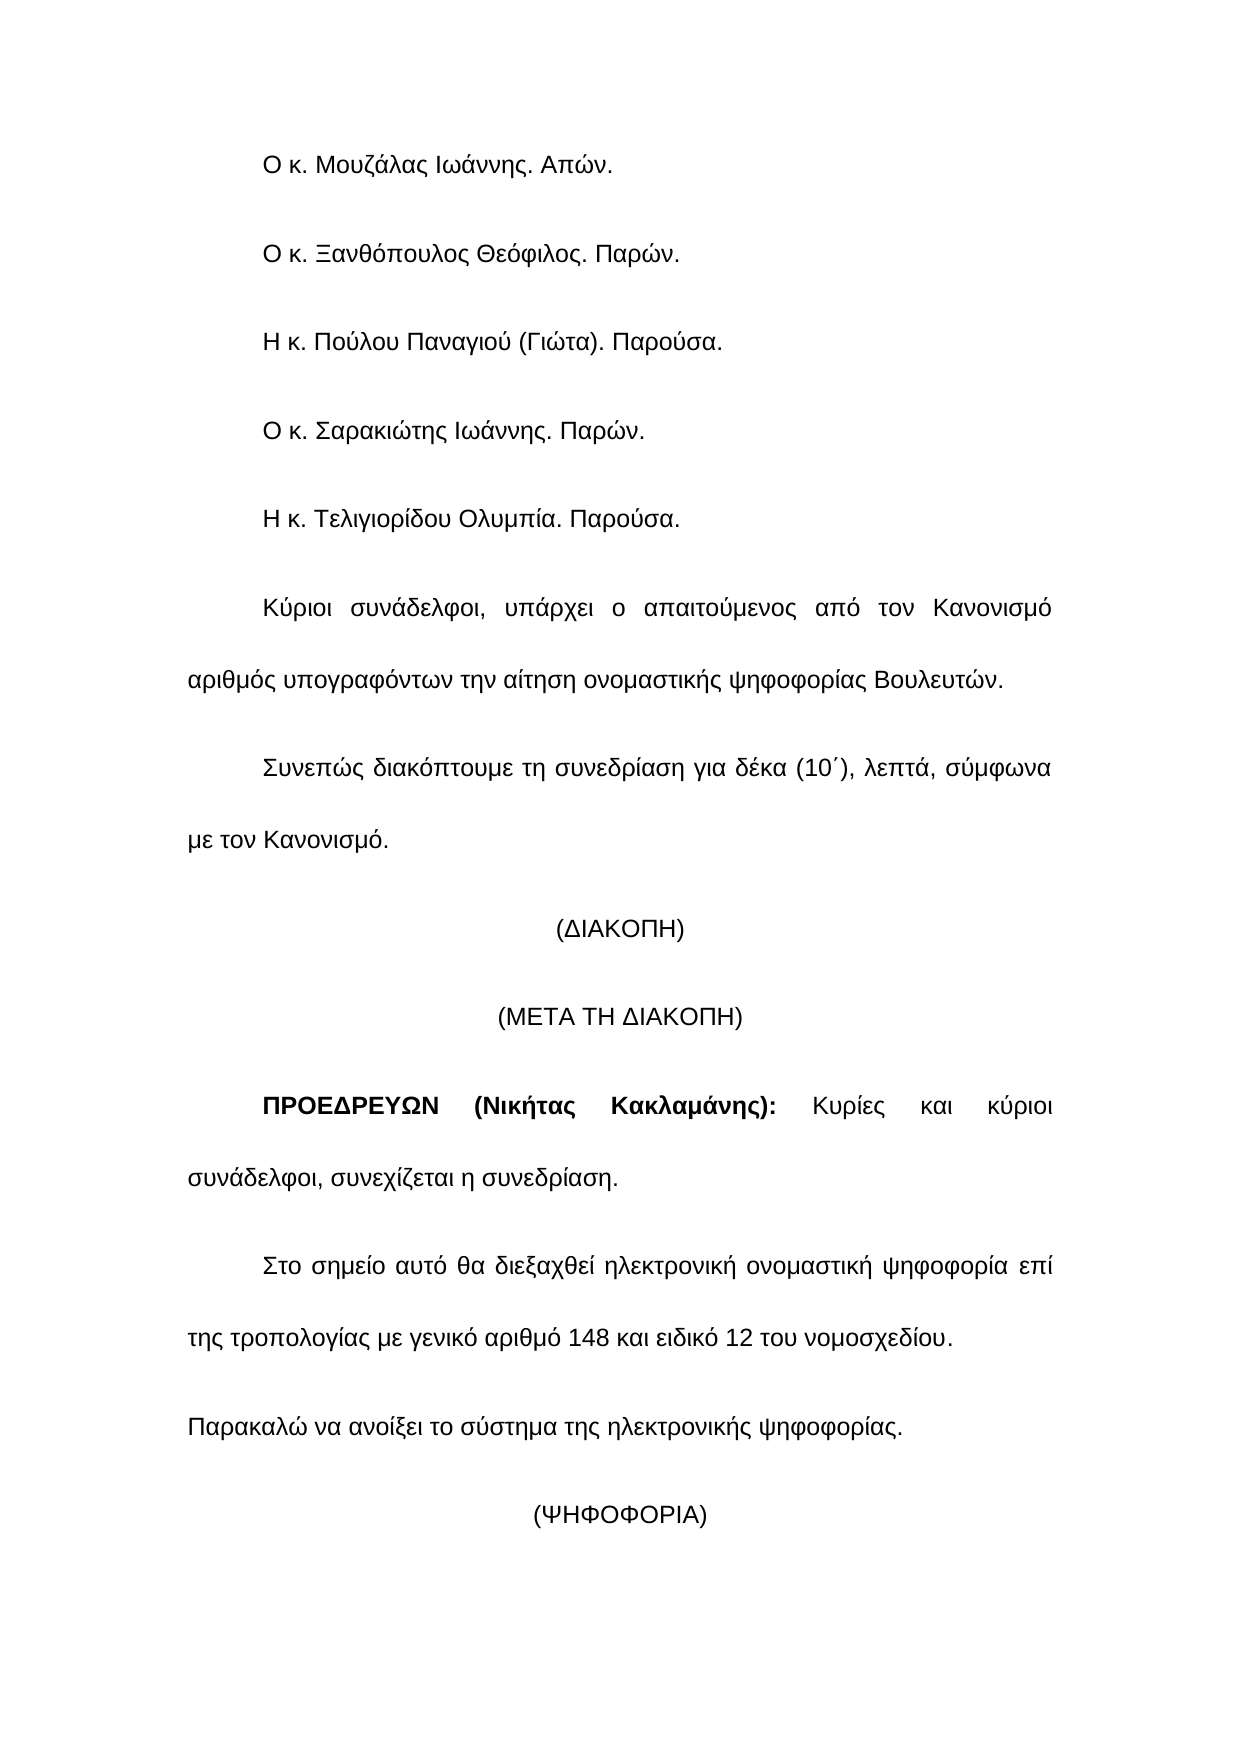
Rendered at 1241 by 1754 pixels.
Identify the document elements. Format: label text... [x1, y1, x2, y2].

text Συνεπώς διακόπτουμε τη συνεδρίαση για δέκα (10΄), λεπτά, σύμφωνα με τον Κανονισμό. [187, 753, 1053, 854]
text Η κ. Πούλου Παναγιού (Γιώτα). Παρούσα. [187, 327, 1053, 356]
text Ο κ. Ξανθόπουλος Θεόφιλος. Παρών. [187, 238, 1053, 267]
text Παρακαλώ να ανοίξει το σύστημα της ηλεκτρονικής ψηφοφορίας. [187, 1411, 1053, 1440]
text Κύριοι συνάδελφοι, υπάρχει ο απαιτούμενος από τον Κανονισμό αριθμός υπογραφόντων την αίτηση ονομαστικής ψηφοφορίας Βουλευτών. [187, 593, 1053, 693]
text (ΨΗΦΟΦΟΡΙΑ) [187, 1500, 1053, 1529]
text Ο κ. Μουζάλας Ιωάννης. Απών. [187, 150, 1053, 179]
text Ο κ. Σαρακιώτης Ιωάννης. Παρών. [187, 416, 1053, 444]
text (ΔΙΑΚΟΠΗ) [187, 913, 1053, 942]
text ΠΡΟΕΔΡΕΥΩΝ (Νικήτας Κακλαμάνης): Κυρίες και κύριοι συνάδελφοι, συνεχίζεται η συνεδρίαση. [187, 1091, 1053, 1191]
text (ΜΕΤΑ ΤΗ ΔΙΑΚΟΠΗ) [187, 1002, 1053, 1031]
text Στο σημείο αυτό θα διεξαχθεί ηλεκτρονική ονομαστική ψηφοφορία επί της τροπολογίας με γενικό αριθμό 148 και ειδικό 12 του νομοσχεδίου. [187, 1251, 1053, 1352]
text Η κ. Τελιγιορίδου Ολυμπία. Παρούσα. [187, 504, 1053, 533]
